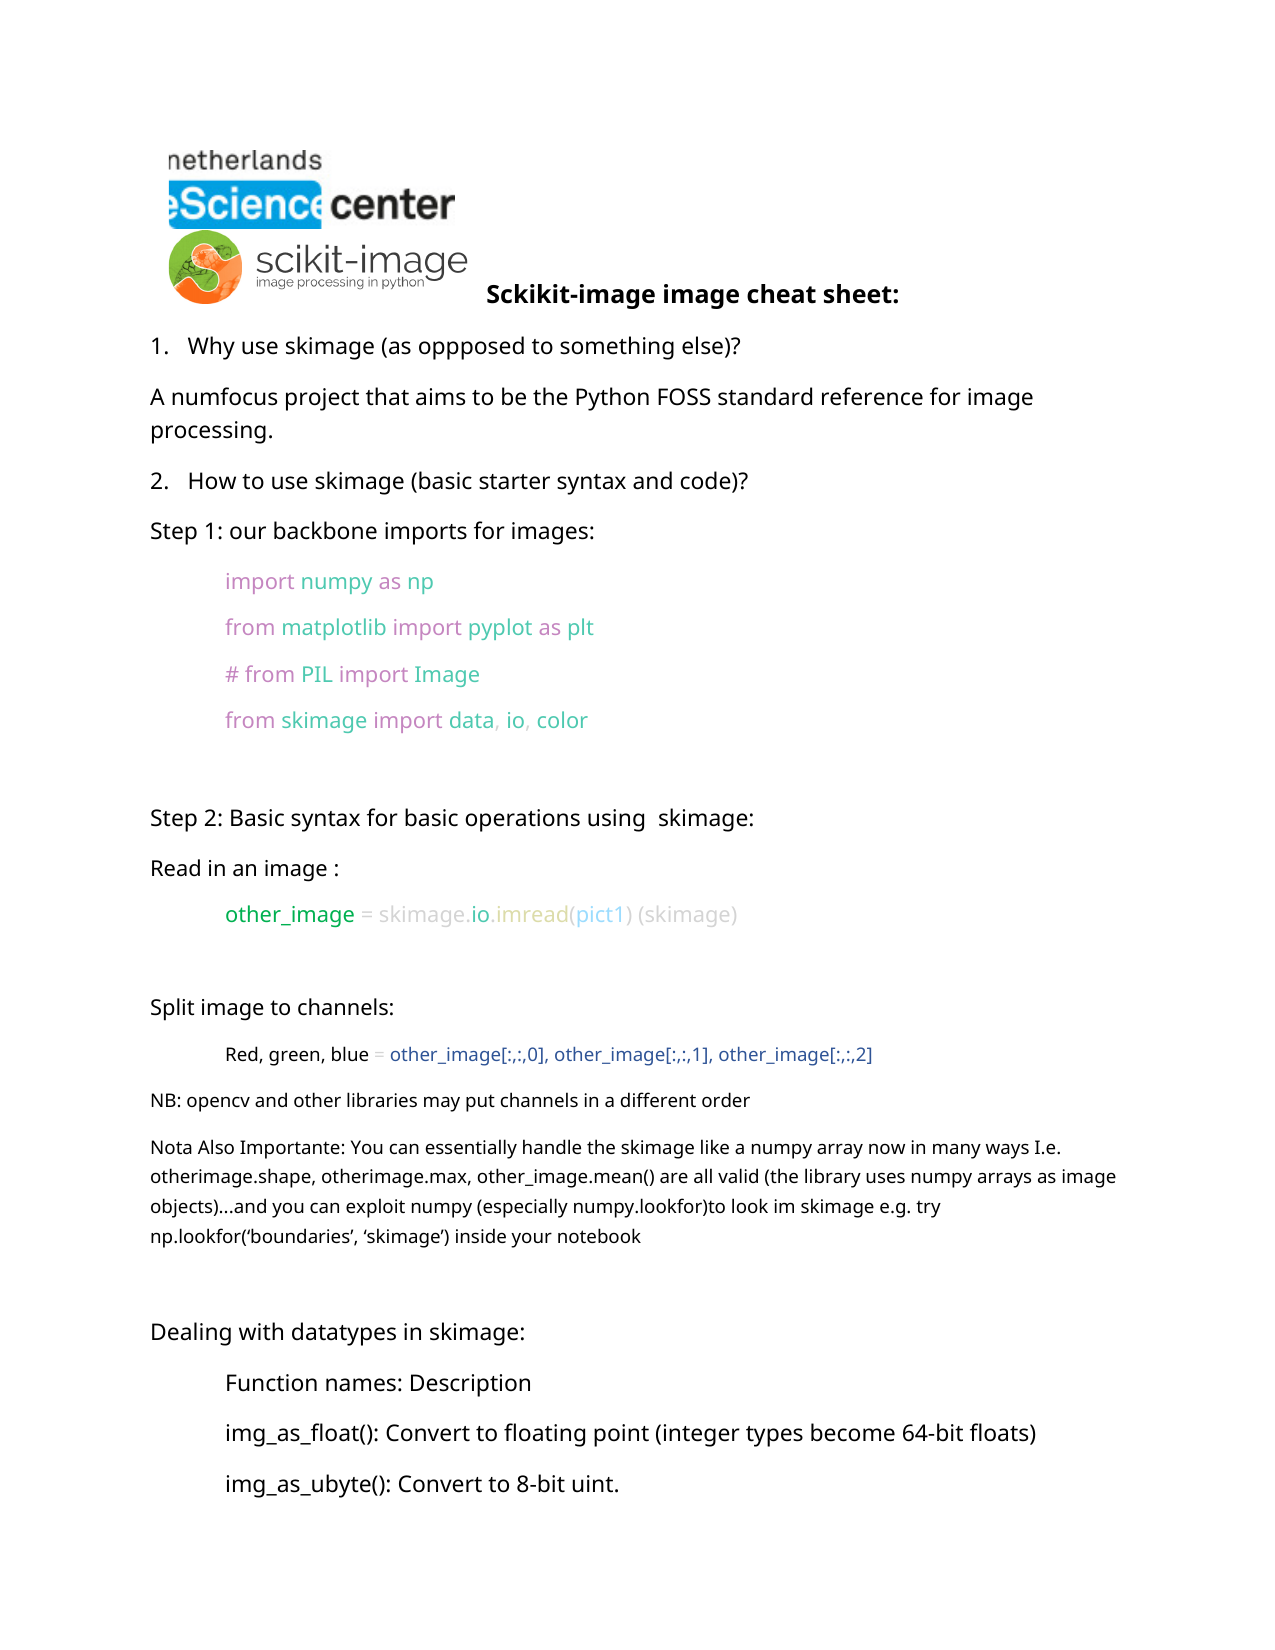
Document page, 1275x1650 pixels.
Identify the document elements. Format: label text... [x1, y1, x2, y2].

list Why use skimage (as oppposed to something else)? [150, 330, 1125, 362]
text Step 2: Basic syntax for basic operations using skimage: [150, 802, 1125, 833]
text Step 1: our backbone imports for images: [150, 515, 1125, 547]
text img_as_ubyte(): Convert to 8-bit uint. [225, 1468, 1125, 1499]
text Dealing with datatypes in skimage: [150, 1316, 1125, 1348]
text Read in an image : [150, 852, 1125, 882]
text Red, green, blue = other_image[:,:,0], other_image[:,:,1], other_image[:,:,2] [150, 1038, 1125, 1067]
text other_image = skimage.io.imread(pict1) (skimage) [150, 899, 1125, 928]
text from matplotlib import pyplot as plt [225, 612, 1125, 642]
text Function names: Description [225, 1367, 1125, 1398]
text Split image to channels: [150, 991, 1125, 1021]
text A numfocus project that aims to be the Python FOSS standard reference for image processing. [150, 381, 1125, 446]
text Nota Also Importante: You can essentially handle the skimage like a numpy array now in many ways I.e. otherimage.shape, otherimage.max, other_image.mean() are all valid (the library uses numpy arrays as image objects)...and you can exploit numpy (especially numpy.lookfor)to look im skimage e.g. try np.lookfor(‘boundaries’, ‘skimage’) inside your notebook [150, 1131, 1125, 1249]
text import numpy as np [225, 566, 1125, 596]
text Sckikit-image image cheat sheet: [150, 150, 1125, 311]
text from skimage import data, io, color [225, 705, 1125, 735]
text # from PIL import Image [225, 659, 1125, 688]
text NB: opencv and other libraries may put channels in a different order [150, 1084, 1125, 1114]
list How to use skimage (basic starter syntax and code)? [150, 465, 1125, 496]
text img_as_float(): Convert to floating point (integer types become 64-bit floats) [225, 1417, 1125, 1448]
